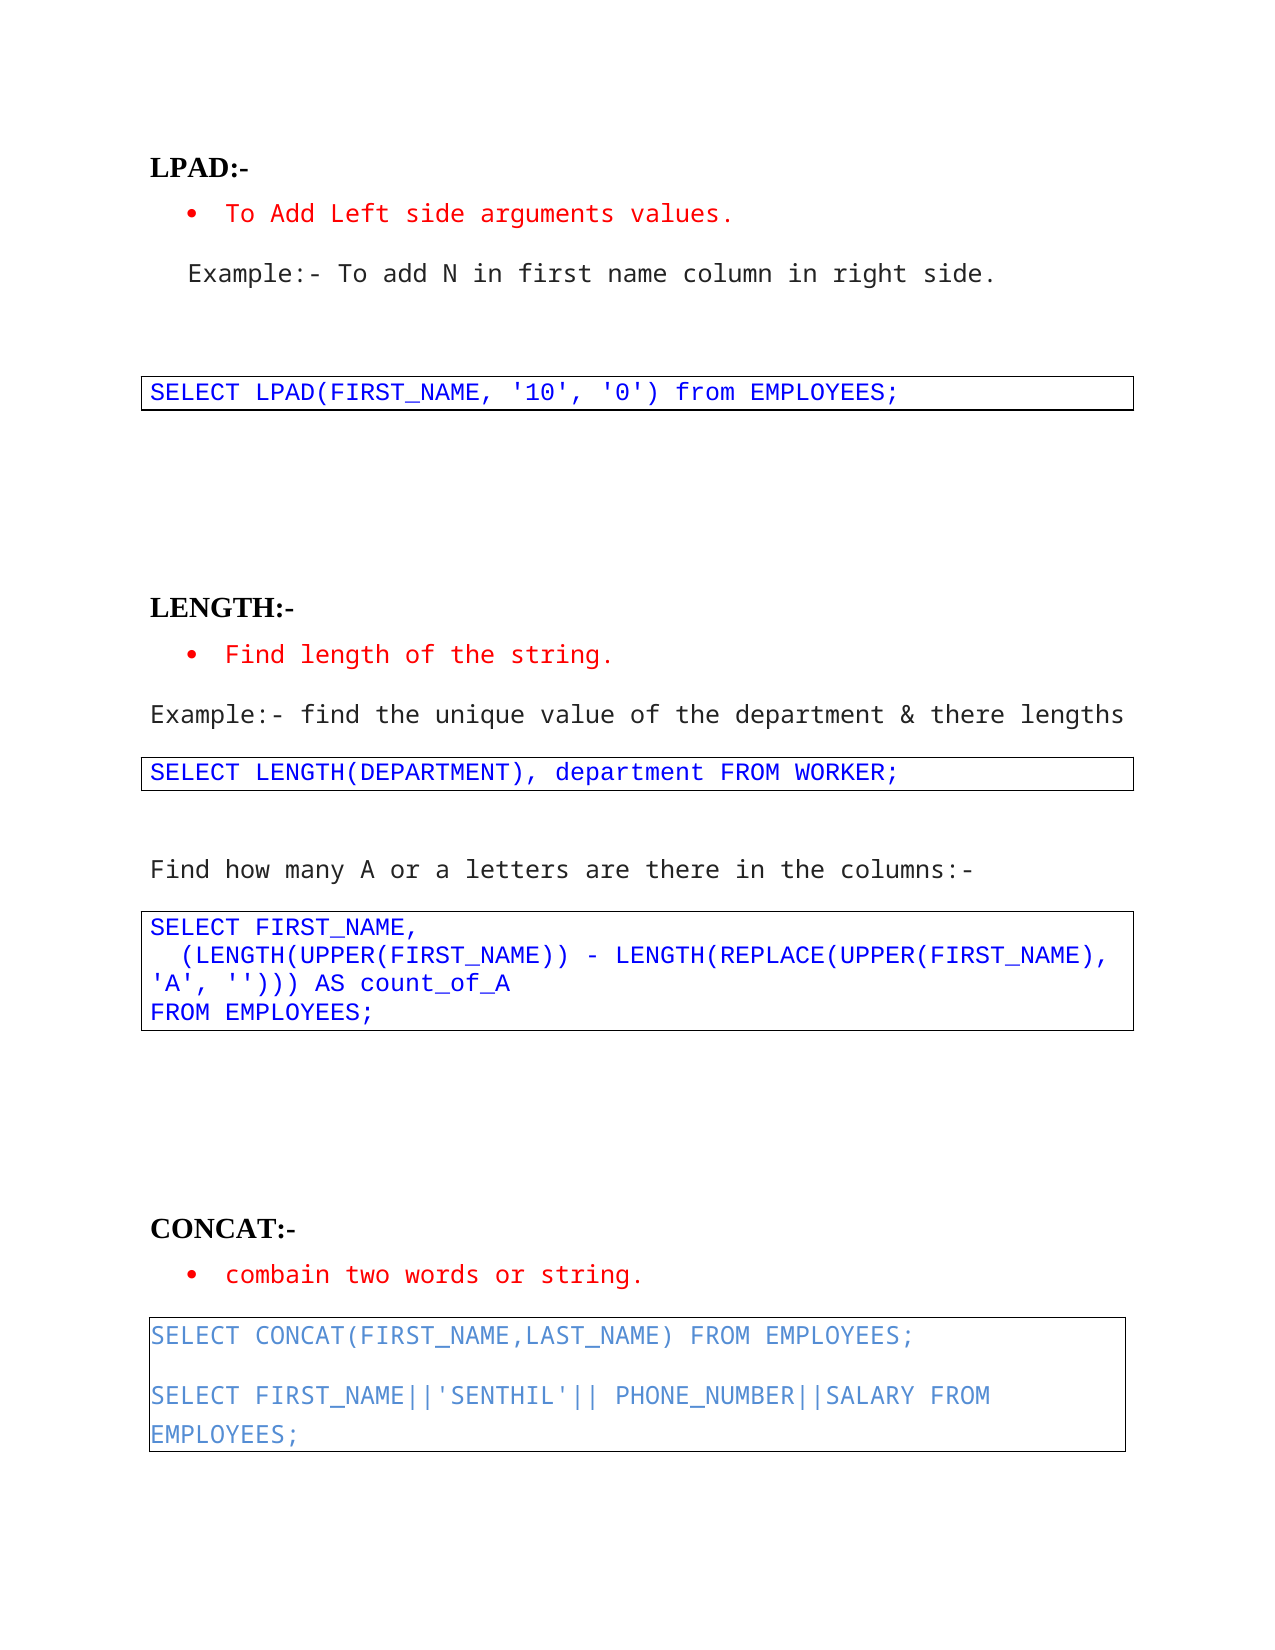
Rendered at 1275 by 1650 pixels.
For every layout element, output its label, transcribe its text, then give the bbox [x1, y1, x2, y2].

text SELECT FIRST_NAME||'SENTHIL'|| PHONE_NUMBER||SALARY FROM EMPLOYEES; [150, 1377, 1125, 1451]
list To Add Left side arguments values. [187, 196, 1125, 230]
list Find length of the string. [187, 637, 1125, 671]
text (LENGTH(UPPER(FIRST_NAME)) - LENGTH(REPLACE(UPPER(FIRST_NAME), 'A', ''))) AS count_of_A [150, 943, 1125, 996]
subtitle CONCAT:- [150, 1211, 1125, 1244]
text SELECT LPAD(FIRST_NAME, '10', '0') from EMPLOYEES; [142, 377, 1133, 409]
text Example:- find the unique value of the department & there lengths [150, 697, 1125, 731]
text SELECT CONCAT(FIRST_NAME,LAST_NAME) FROM EMPLOYEES; [150, 1318, 1125, 1352]
text Find how many A or a letters are there in the columns:- [150, 851, 1125, 885]
subtitle LENGTH:- [150, 591, 1125, 624]
subtitle LPAD:- [150, 150, 1125, 183]
text SELECT LENGTH(DEPARTMENT), department FROM WORKER; [142, 758, 1133, 790]
text FROM EMPLOYEES; [142, 996, 1133, 1030]
list combain two words or string. [187, 1257, 1125, 1291]
text Example:- To add N in first name column in right side. [187, 256, 1125, 290]
text SELECT FIRST_NAME, [142, 912, 1133, 943]
